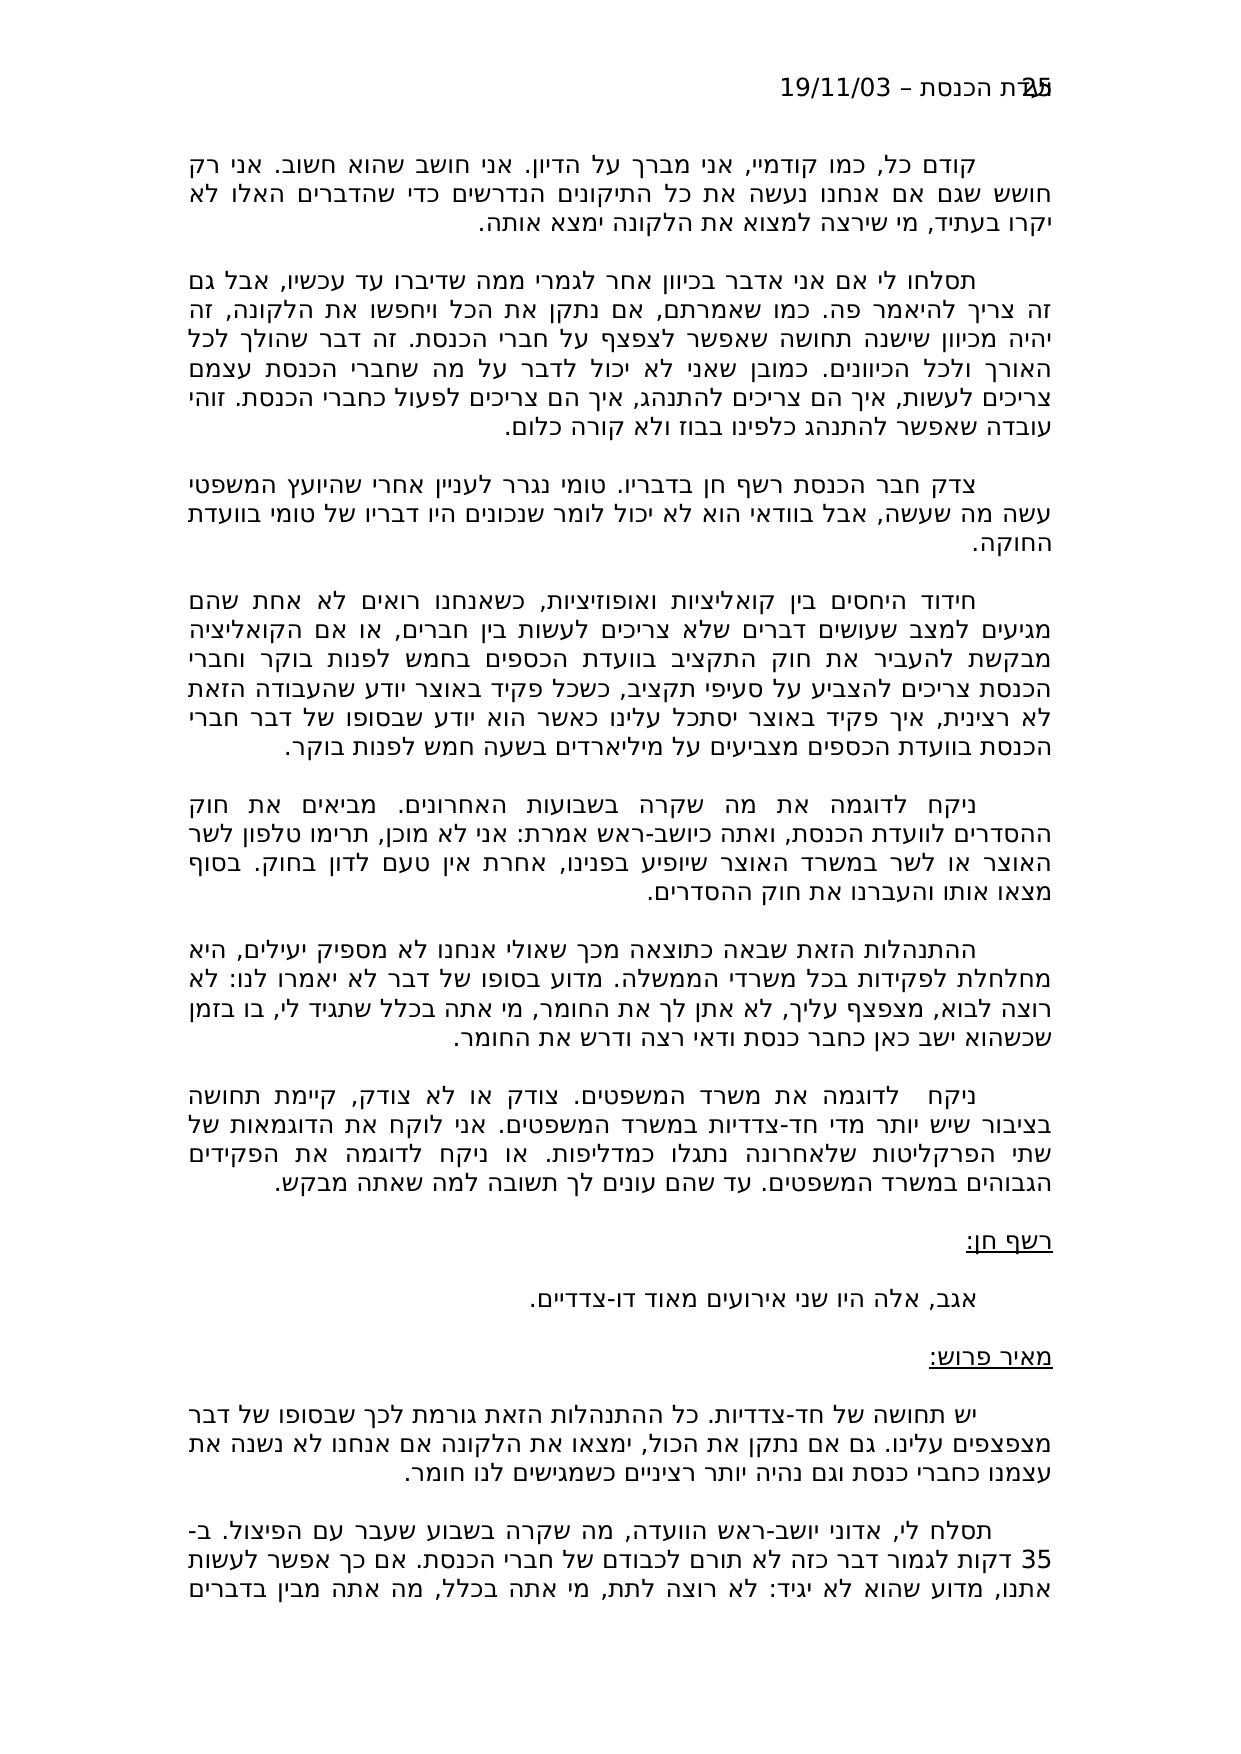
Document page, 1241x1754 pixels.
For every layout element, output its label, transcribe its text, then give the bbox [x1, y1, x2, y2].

text חידוד היחסים בין קואליציות ואופוזיציות, כשאנחנו רואים לא אחת שהם מגיעים למצב שעושים דברים שלא צריכים לעשות בין חברים, או אם הקואליציה מבקשת להעביר את חוק התקציב בוועדת הכספים בחמש לפנות בוקר וחברי הכנסת צריכים להצביע על סעיפי תקציב, כשכל פקיד באוצר יודע שהעבודה הזאת לא רצינית, איך פקיד באוצר יסתכל עלינו כאשר הוא יודע שבסופו של דבר חברי הכנסת בוועדת הכספים מצביעים על מיליארדים בשעה חמש לפנות בוקר. [187, 586, 1053, 761]
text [187, 1516, 1053, 1604]
text צדק חבר הכנסת רשף חן בדבריו. טומי נגרר לעניין אחרי שהיועץ המשפטי עשה מה שעשה, אבל בוודאי הוא לא יכול לומר שנכונים היו דבריו של טומי בוועדת החוקה. [187, 470, 1053, 557]
text רשף חן: [187, 1226, 1053, 1255]
text יש תחושה של חד-צדדיות. כל ההתנהלות הזאת גורמת לכך שבסופו של דבר מצפצפים עלינו. גם אם נתקן את הכול, ימצאו את הלקונה אם אנחנו לא נשנה את עצמנו כחברי כנסת וגם נהיה יותר רציניים כשמגישים לנו חומר. [187, 1400, 1053, 1487]
text ניקח לדוגמה את מה שקרה בשבועות האחרונים. מביאים את חוק ההסדרים לוועדת הכנסת, ואתה כיושב-ראש אמרת: אני לא מוכן, תרימו טלפון לשר האוצר או לשר במשרד האוצר שיופיע בפנינו, אחרת אין טעם לדון בחוק. בסוף מצאו אותו והעברנו את חוק ההסדרים. [187, 790, 1053, 907]
text ההתנהלות הזאת שבאה כתוצאה מכך שאולי אנחנו לא מספיק יעילים, היא מחלחלת לפקידות בכל משרדי הממשלה. מדוע בסופו של דבר לא יאמרו לנו: לא רוצה לבוא, מצפצף עליך, לא אתן לך את החומר, מי אתה בכלל שתגיד לי, בו בזמן שכשהוא ישב כאן כחבר כנסת ודאי רצה ודרש את החומר. [187, 935, 1053, 1052]
text קודם כל, כמו קודמיי, אני מברך על הדיון. אני חושב שהוא חשוב. אני רק חושש שגם אם אנחנו נעשה את כל התיקונים הנדרשים כדי שהדברים האלו לא יקרו בעתיד, מי שירצה למצוא את הלקונה ימצא אותה. [187, 150, 1053, 237]
text אגב, אלה היו שני אירועים מאוד דו-צדדיים. [187, 1284, 1053, 1313]
text מאיר פרוש: [187, 1342, 1053, 1371]
text ניקח לדוגמה את משרד המשפטים. צודק או לא צודק, קיימת תחושה בציבור שיש יותר מדי חד-צדדיות במשרד המשפטים. אני לוקח את הדוגמאות של שתי הפרקליטות שלאחרונה נתגלו כמדליפות. או ניקח לדוגמה את הפקידים הגבוהים במשרד המשפטים. עד שהם עונים לך תשובה למה שאתה מבקש. [187, 1081, 1053, 1197]
text תסלחו לי אם אני אדבר בכיוון אחר לגמרי ממה שדיברו עד עכשיו, אבל גם זה צריך להיאמר פה. כמו שאמרתם, אם נתקן את הכל ויחפשו את הלקונה, זה יהיה מכיוון שישנה תחושה שאפשר לצפצף על חברי הכנסת. זה דבר שהולך לכל האורך ולכל הכיוונים. כמובן שאני לא יכול לדבר על מה שחברי הכנסת עצמם צריכים לעשות, איך הם צריכים להתנהג, איך הם צריכים לפעול כחברי הכנסת. זוהי עובדה שאפשר להתנהג כלפינו בבוז ולא קורה כלום. [187, 266, 1053, 441]
